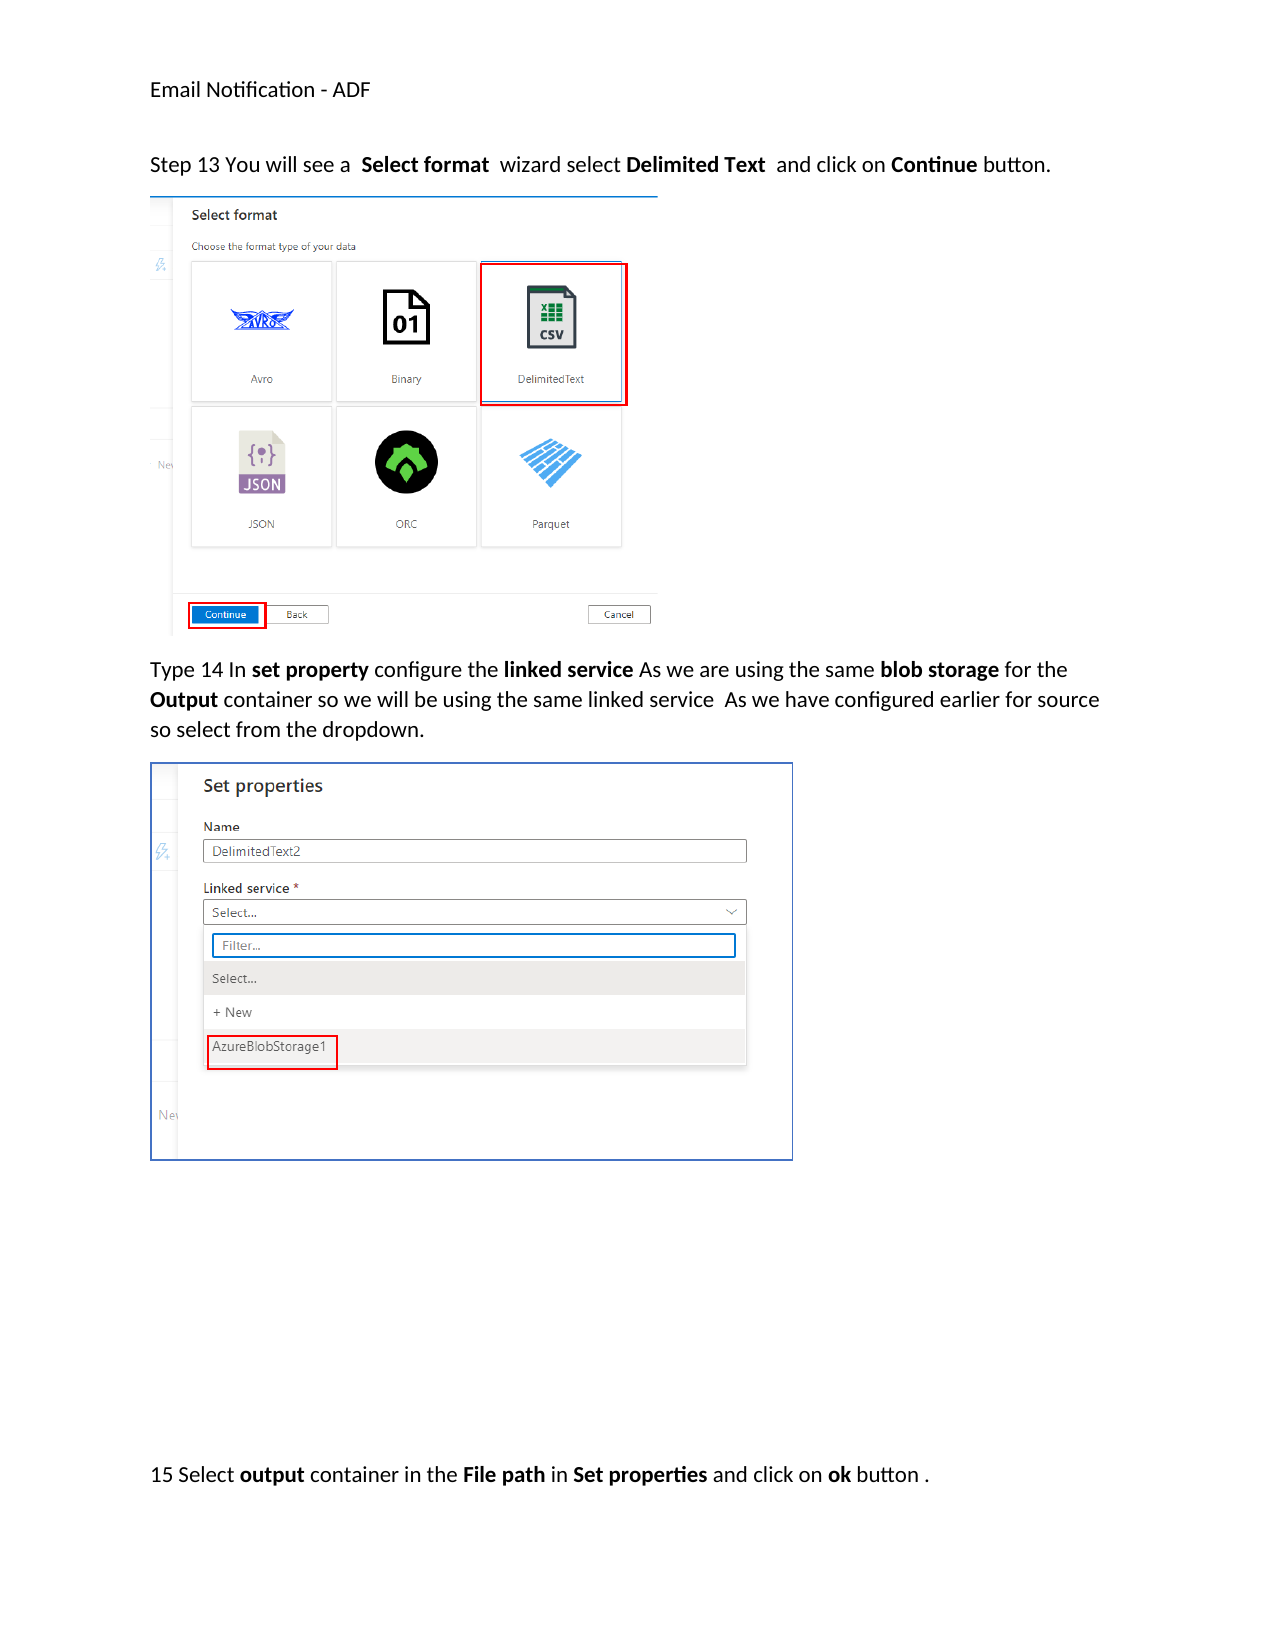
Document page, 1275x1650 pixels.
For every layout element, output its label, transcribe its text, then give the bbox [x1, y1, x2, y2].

picture [150, 196, 658, 636]
text Step 13 You will see a Select format wizard select Delimited Text and click on Continue button. [150, 150, 1125, 178]
text 15 Select output container in the File path in Set properties and click on ok button . [150, 1461, 1125, 1489]
picture [152, 764, 792, 1159]
text Type 14 In set property configure the linked service As we are using the same blob storage for the Output container so we will be using the same linked service As we have configured earlier for source so select from the dropdown. [150, 655, 1125, 743]
